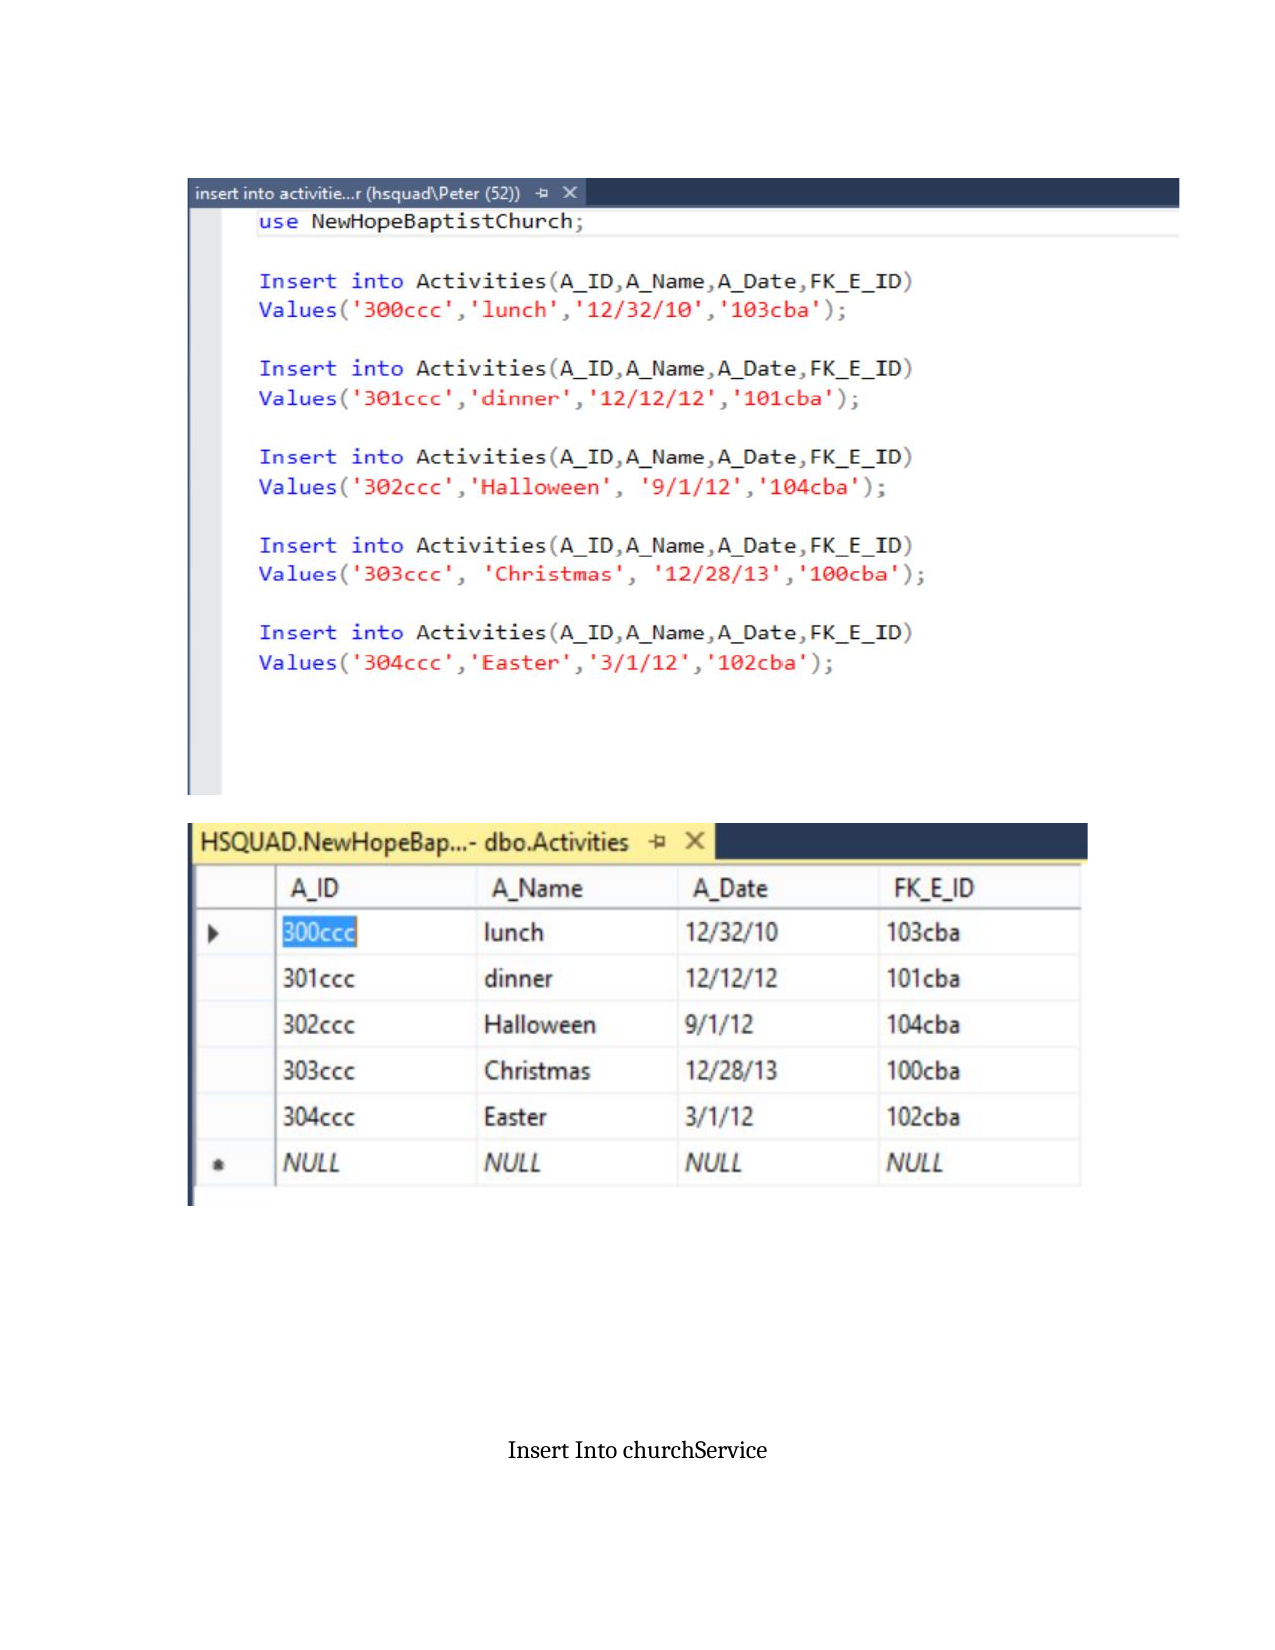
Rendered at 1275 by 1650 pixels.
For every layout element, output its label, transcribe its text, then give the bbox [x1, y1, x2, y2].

text Insert Into churchService [187, 1436, 1087, 1464]
picture [187, 178, 1180, 795]
picture [187, 823, 1088, 1206]
